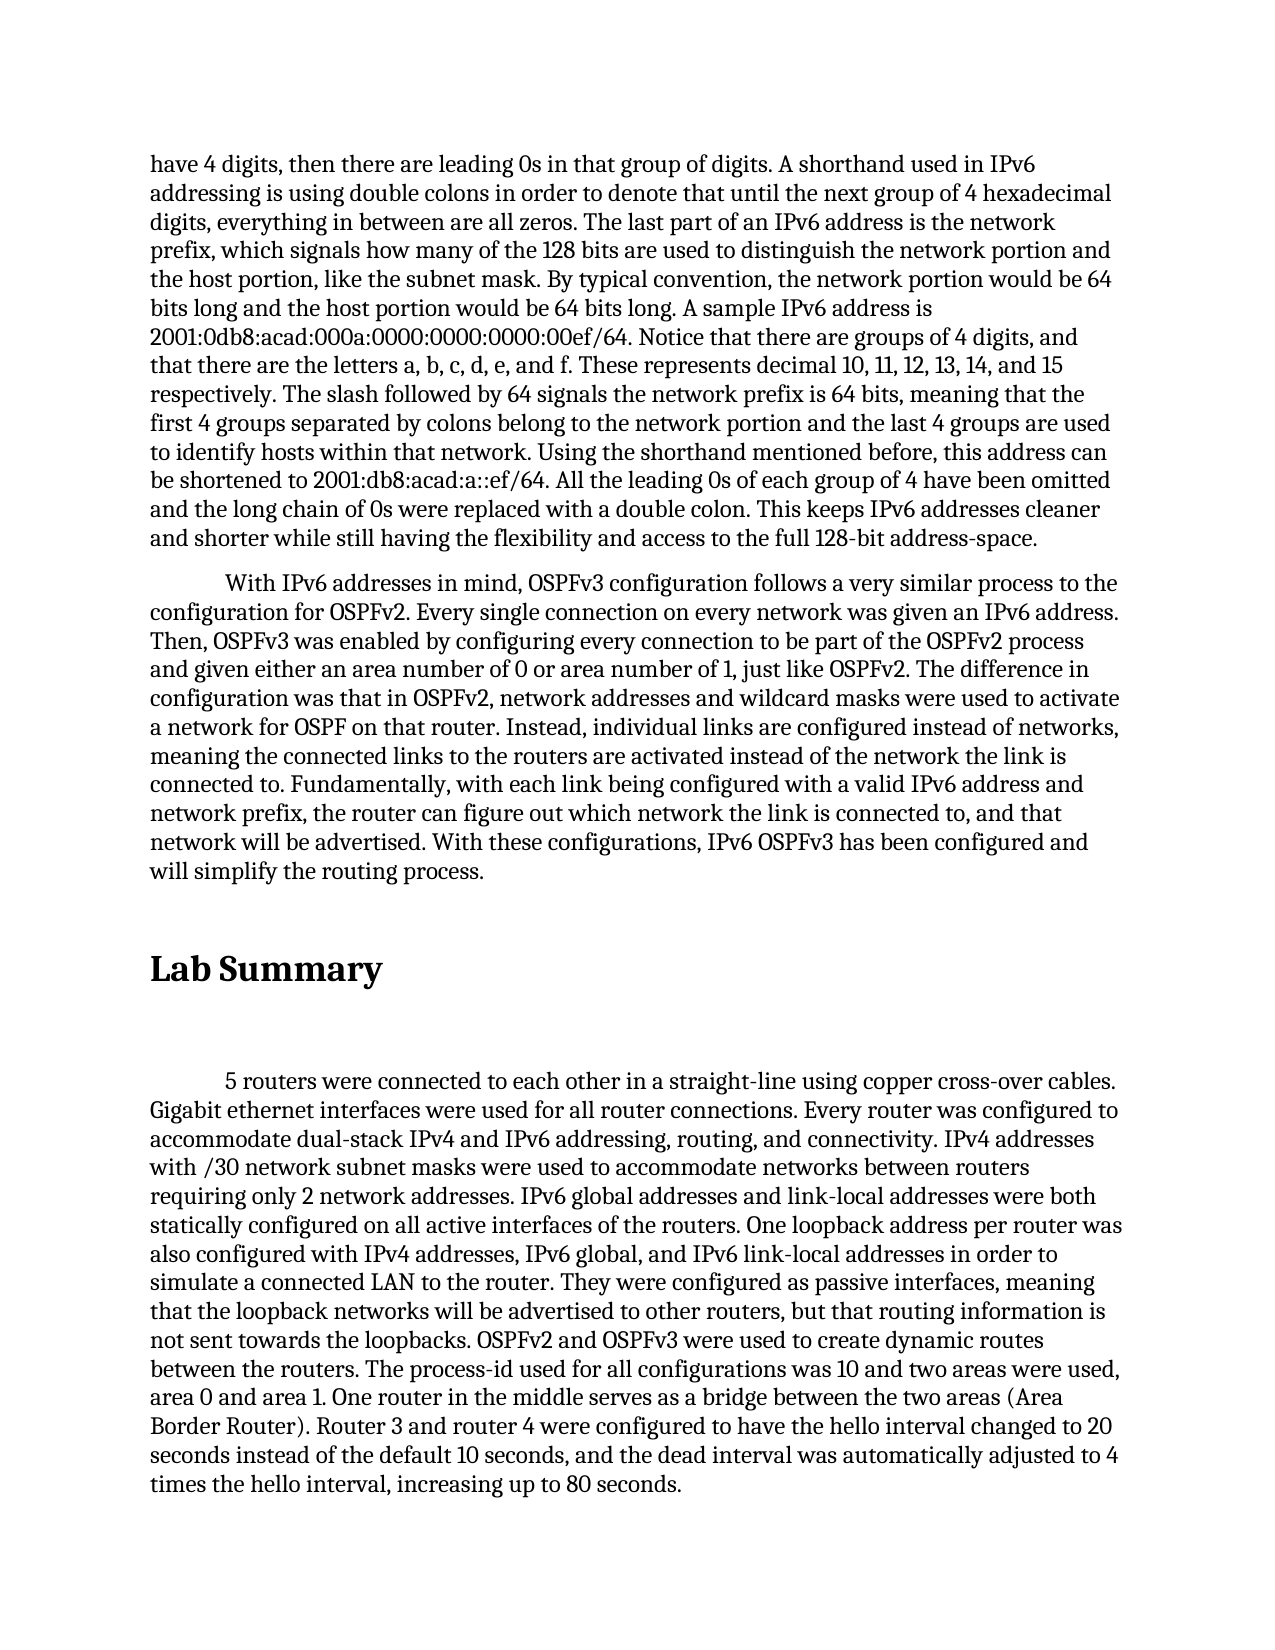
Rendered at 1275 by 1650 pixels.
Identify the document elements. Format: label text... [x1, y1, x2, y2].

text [150, 150, 1125, 552]
text 5 routers were connected to each other in a straight-line using copper cross-over cables. Gigabit ethernet interfaces were used for all router connections. Every router was configured to accommodate dual-stack IPv4 and IPv6 addressing, routing, and connectivity. IPv4 addresses with /30 network subnet masks were used to accommodate networks between routers requiring only 2 network addresses. IPv6 global addresses and link-local addresses were both statically configured on all active interfaces of the routers. One loopback address per router was also configured with IPv4 addresses, IPv6 global, and IPv6 link-local addresses in order to simulate a connected LAN to the router. They were configured as passive interfaces, meaning that the loopback networks will be advertised to other routers, but that routing information is not sent towards the loopbacks. OSPFv2 and OSPFv3 were used to create dynamic routes between the routers. The process-id used for all configurations was 10 and two areas were used, area 0 and area 1. One router in the middle serves as a bridge between the two areas (Area Border Router). Router 3 and router 4 were configured to have the hello interval changed to 20 seconds instead of the default 10 seconds, and the dead interval was automatically adjusted to 4 times the hello interval, increasing up to 80 seconds. [150, 1067, 1125, 1498]
text With IPv6 addresses in mind, OSPFv3 configuration follows a very similar process to the configuration for OSPFv2. Every single connection on every network was given an IPv6 address. Then, OSPFv3 was enabled by configuring every connection to be part of the OSPFv2 process and given either an area number of 0 or area number of 1, just like OSPFv2. The difference in configuration was that in OSPFv2, network addresses and wildcard masks were used to activate a network for OSPF on that router. Instead, individual links are configured instead of networks, meaning the connected links to the routers are activated instead of the network the link is connected to. Fundamentally, with each link being configured with a valid IPv6 address and network prefix, the router can figure out which network the link is connected to, and that network will be advertised. With these configurations, IPv6 OSPFv3 has been configured and will simplify the routing process. [150, 569, 1125, 885]
text Lab Summary [150, 947, 1125, 991]
